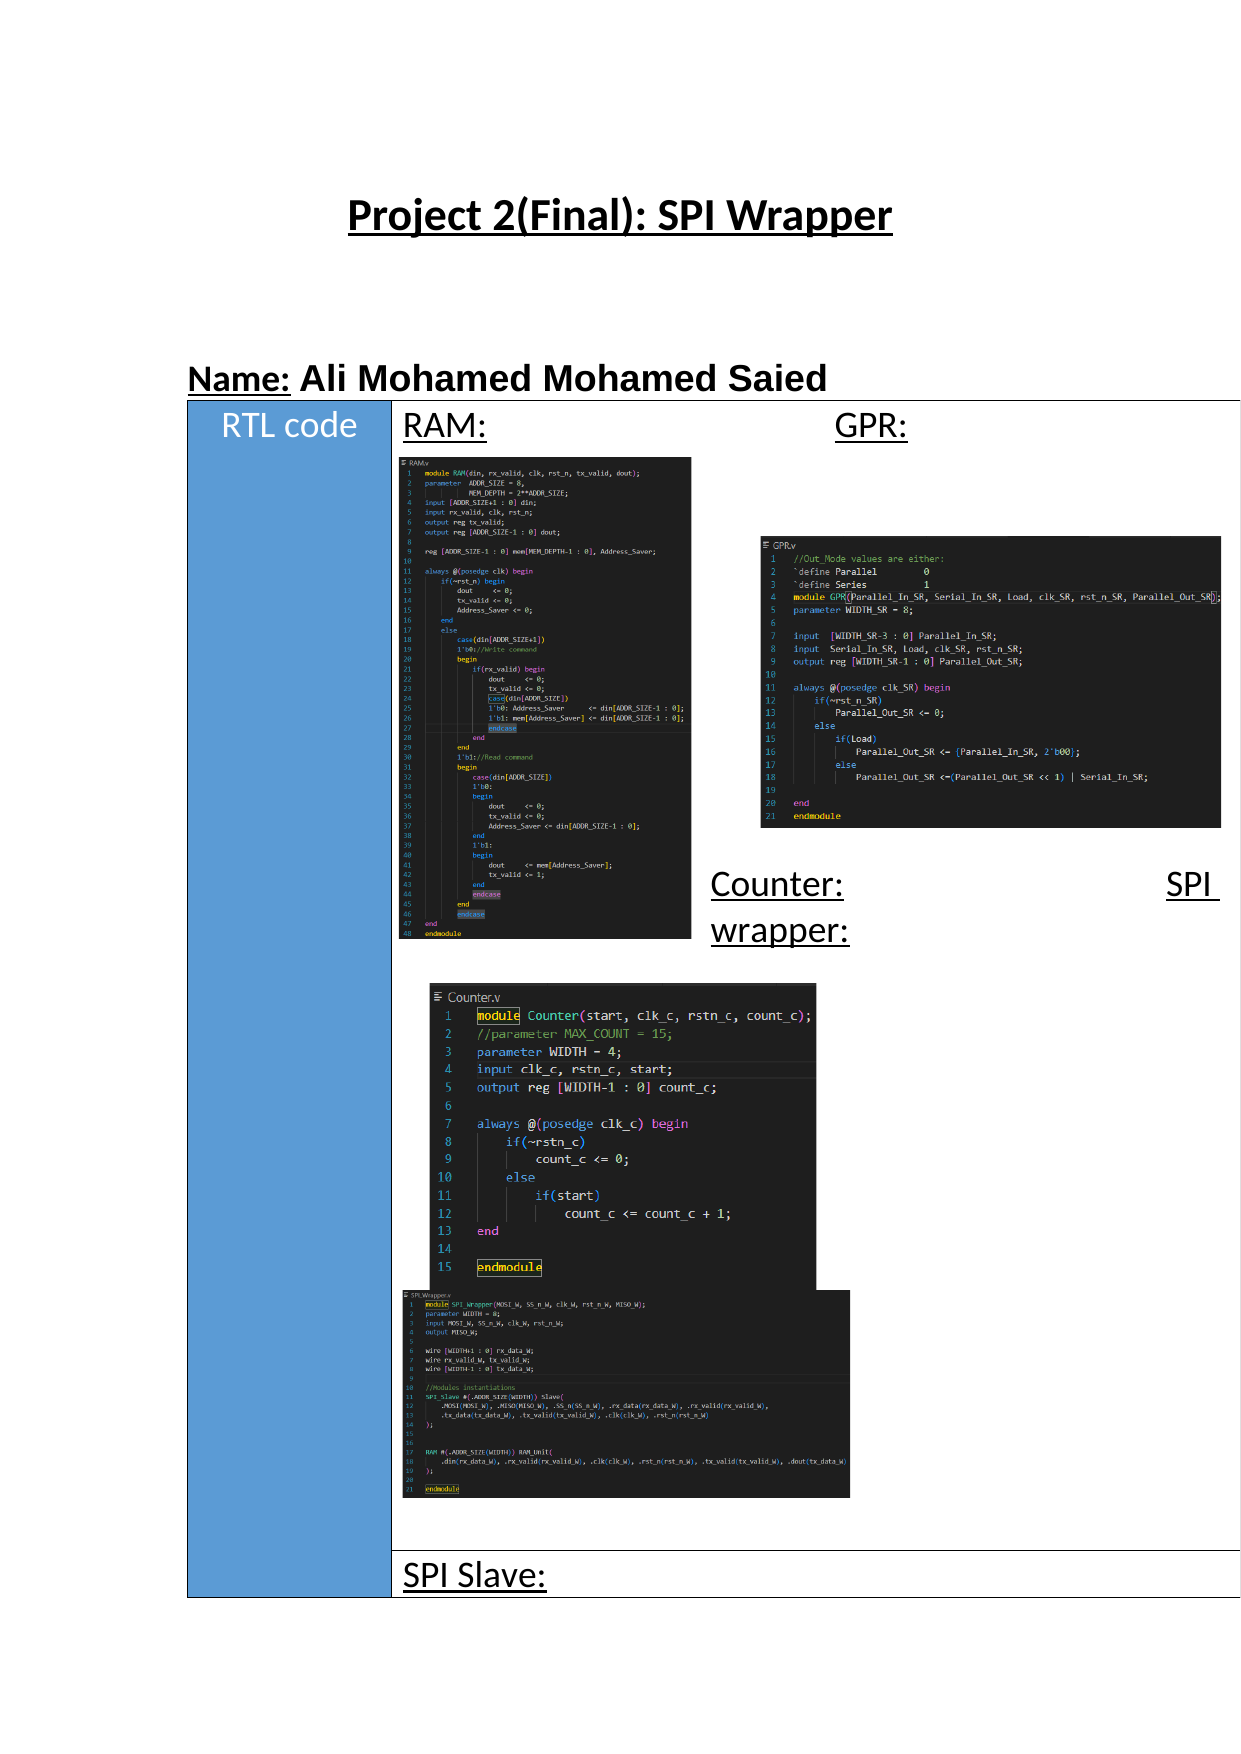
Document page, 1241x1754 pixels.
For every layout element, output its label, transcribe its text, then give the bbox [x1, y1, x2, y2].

table_cell SPI Slave: [392, 1551, 1240, 1597]
table_header RTL code [188, 401, 391, 1597]
picture [398, 457, 692, 939]
picture [402, 983, 851, 1498]
subtitle Project 2(Final): SPI Wrapper [187, 185, 1053, 241]
table_header RAM: GPR: Counter: SPI wrapper: [392, 401, 1240, 1550]
text Name: Ali Mohamed Mohamed Saied [187, 354, 1053, 400]
picture [760, 536, 1222, 828]
